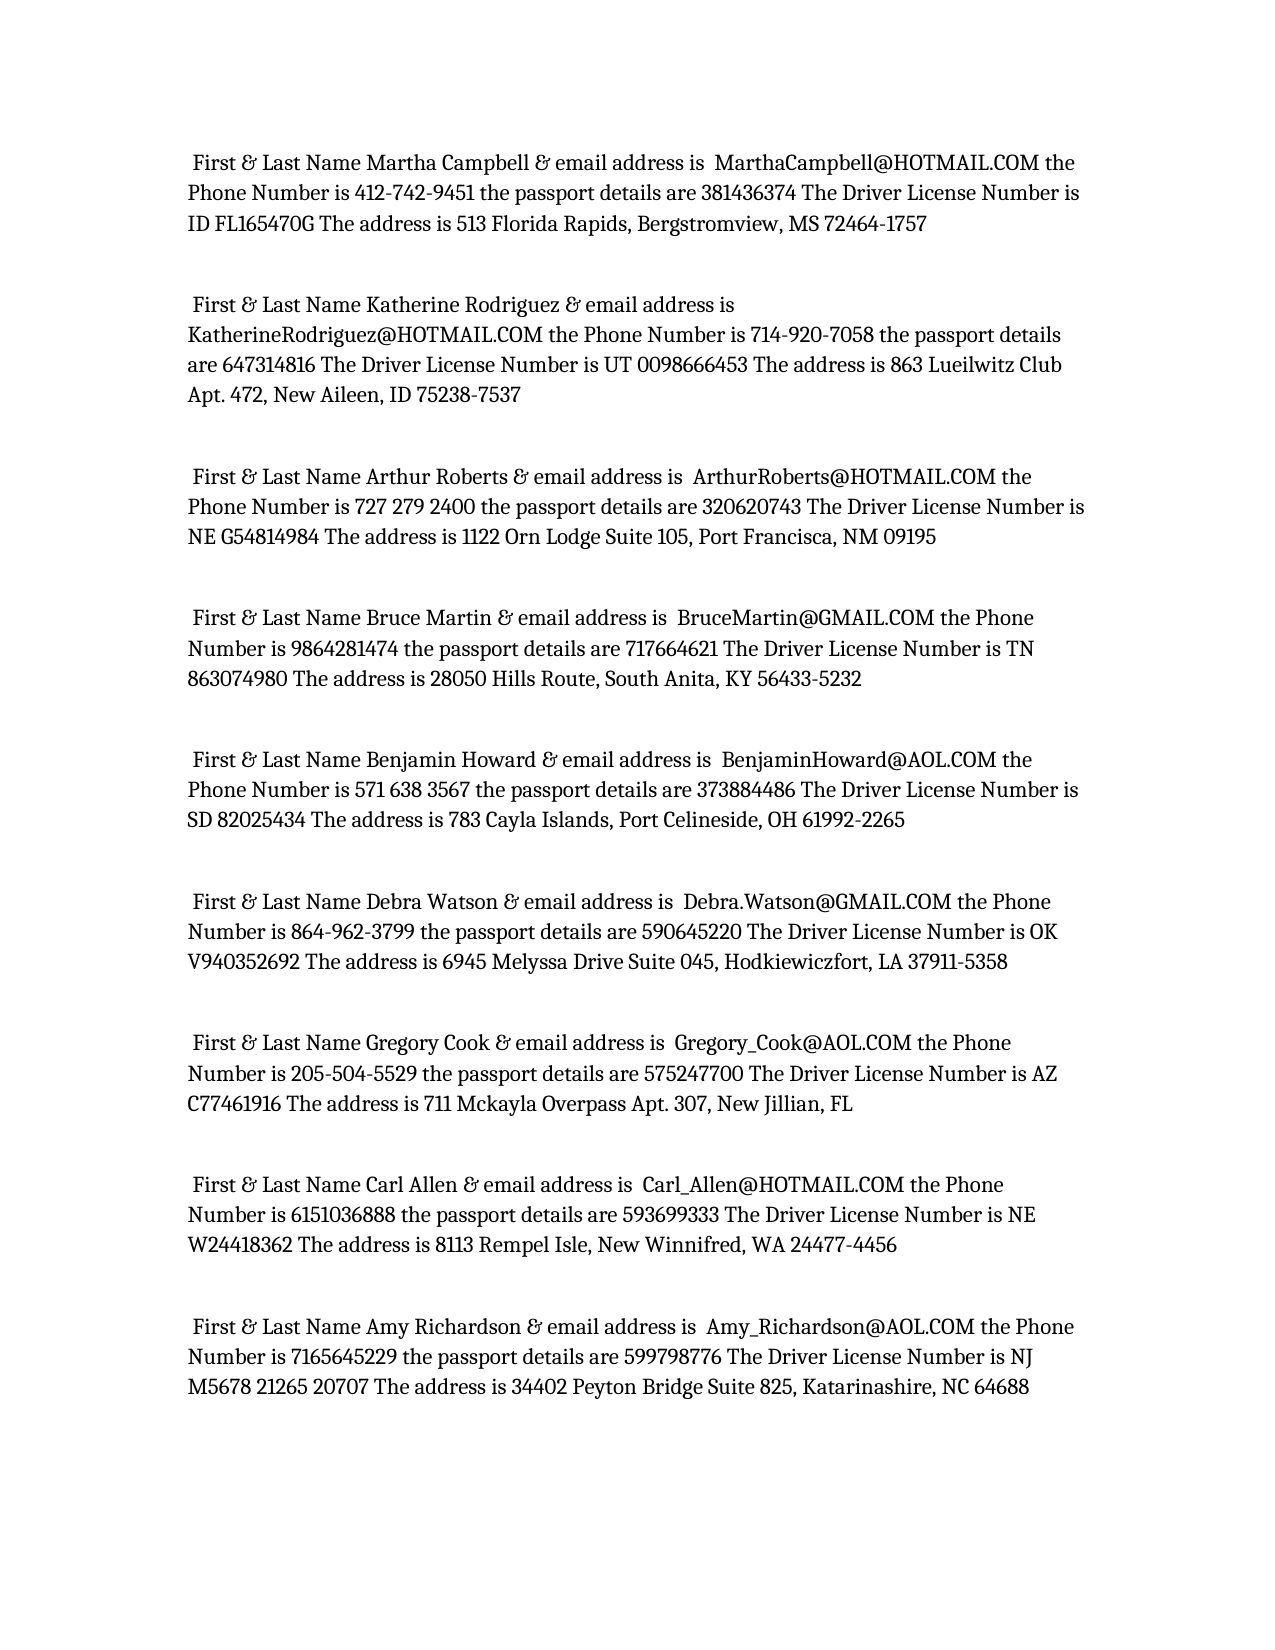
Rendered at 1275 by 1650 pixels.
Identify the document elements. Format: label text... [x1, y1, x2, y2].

text First & Last Name Gregory Cook & email address is Gregory_Cook@AOL.COM the Phone Number is 205-504-5529 the passport details are 575247700 The Driver License Number is AZ C77461916 The address is 711 Mckayla Overpass Apt. 307, New Jillian, FL [187, 1030, 1087, 1147]
text First & Last Name Amy Richardson & email address is Amy_Richardson@AOL.COM the Phone Number is 7165645229 the passport details are 599798776 The Driver License Number is NJ M5678 21265 20707 The address is 34402 Peyton Bridge Suite 825, Katarinashire, NC 64688 [187, 1313, 1087, 1431]
text First & Last Name Katherine Rodriguez & email address is KatherineRodriguez@HOTMAIL.COM the Phone Number is 714-920-7058 the passport details are 647314816 The Driver License Number is UT 0098666453 The address is 863 Lueilwitz Club Apt. 472, New Aileen, ID 75238-7537 [187, 292, 1087, 439]
text First & Last Name Bruce Martin & email address is BruceMartin@GMAIL.COM the Phone Number is 9864281474 the passport details are 717664621 The Driver License Number is TN 863074980 The address is 28050 Hills Route, South Anita, KY 56433-5232 [187, 605, 1087, 722]
text First & Last Name Carl Allen & email address is Carl_Allen@HOTMAIL.COM the Phone Number is 6151036888 the passport details are 593699333 The Driver License Number is NE W24418362 The address is 8113 Rempel Isle, New Winnifred, WA 24477-4456 [187, 1172, 1087, 1289]
text First & Last Name Martha Campbell & email address is MarthaCampbell@HOTMAIL.COM the Phone Number is 412-742-9451 the passport details are 381436374 The Driver License Number is ID FL165470G The address is 513 Florida Rapids, Bergstromview, MS 72464-1757 [187, 150, 1087, 267]
text First & Last Name Debra Watson & email address is Debra.Watson@GMAIL.COM the Phone Number is 864-962-3799 the passport details are 590645220 The Driver License Number is OK V940352692 The address is 6945 Melyssa Drive Suite 045, Hodkiewiczfort, LA 37911-5358 [187, 888, 1087, 1006]
text First & Last Name Arthur Roberts & email address is ArthurRoberts@HOTMAIL.COM the Phone Number is 727 279 2400 the passport details are 320620743 The Driver License Number is NE G54814984 The address is 1122 Orn Lodge Suite 105, Port Francisca, NM 09195 [187, 463, 1087, 581]
text First & Last Name Benjamin Howard & email address is BenjaminHoward@AOL.COM the Phone Number is 571 638 3567 the passport details are 373884486 The Driver License Number is SD 82025434 The address is 783 Cayla Islands, Port Celineside, OH 61992-2265 [187, 747, 1087, 864]
